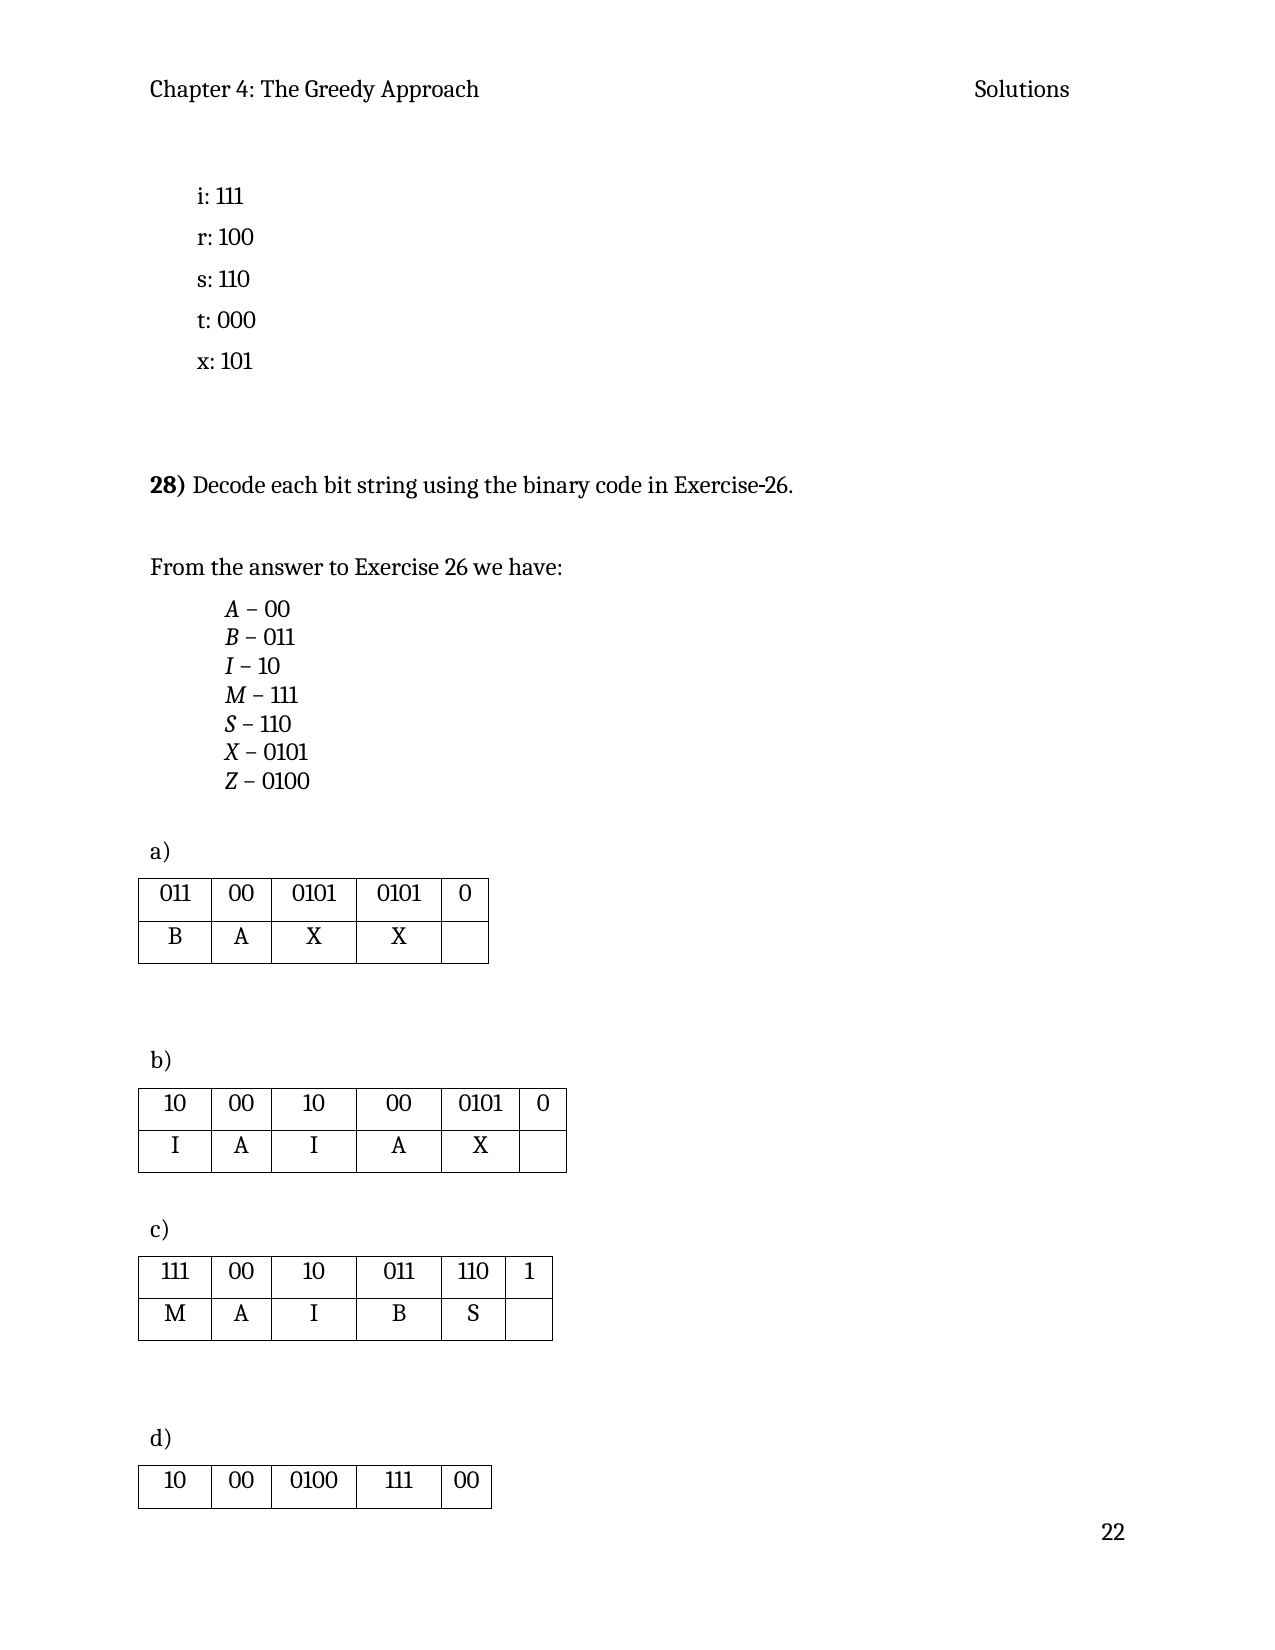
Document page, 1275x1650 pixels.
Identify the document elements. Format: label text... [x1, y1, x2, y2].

text c) [150, 1214, 1125, 1243]
table_header 0101 [357, 879, 441, 921]
table_cell [442, 922, 488, 963]
table_cell X [442, 1131, 519, 1172]
table_cell I [139, 1131, 211, 1172]
table_header 00 [212, 879, 271, 921]
table_cell I [272, 1299, 356, 1340]
table_header 0100 [272, 1466, 356, 1507]
table_header 0 [442, 879, 488, 921]
table_cell [520, 1131, 566, 1172]
table_header 00 [357, 1089, 441, 1130]
table_cell X [357, 922, 441, 963]
text From the answer to Exercise 26 we have: [150, 553, 1125, 582]
text b) [150, 1046, 1125, 1075]
text x: 101 [197, 347, 1125, 376]
table_header 00 [212, 1466, 271, 1507]
table_header 00 [212, 1257, 271, 1298]
table_cell I [272, 1131, 356, 1172]
text s: 110 [197, 264, 1125, 293]
table_cell A [357, 1131, 441, 1172]
text t: 000 [197, 306, 1125, 334]
table_header 011 [139, 879, 211, 921]
text r: 100 [197, 223, 1125, 252]
table_header 10 [272, 1257, 356, 1298]
table_header 011 [357, 1257, 441, 1298]
table_cell X [272, 922, 356, 963]
table_header 10 [139, 1089, 211, 1130]
table_header 111 [139, 1257, 211, 1298]
table_header 1 [506, 1257, 552, 1298]
text Z − 0100 [225, 767, 1125, 796]
table_header 0101 [272, 879, 356, 921]
table_header 0101 [442, 1089, 519, 1130]
table_header 00 [442, 1466, 491, 1507]
text i: 111 [197, 182, 1125, 211]
table_cell B [357, 1299, 441, 1340]
text d) [150, 1424, 1125, 1453]
table_header 10 [139, 1466, 211, 1507]
table_cell B [139, 922, 211, 963]
text M − 111 [225, 681, 1125, 709]
table_cell A [212, 1131, 271, 1172]
text S − 110 [225, 709, 1125, 738]
text 28) Decode each bit string using the binary code in Exercise 26. [150, 471, 1125, 499]
table_header 10 [272, 1089, 356, 1130]
table_cell M [139, 1299, 211, 1340]
table_header 111 [357, 1466, 441, 1507]
table_cell A [212, 1299, 271, 1340]
text I − 10 [225, 652, 1125, 681]
table_cell A [212, 922, 271, 963]
text a) [150, 837, 1125, 866]
table_header 00 [212, 1089, 271, 1130]
text B − 011 [225, 623, 1125, 652]
table_header 0 [520, 1089, 566, 1130]
table_header 110 [442, 1257, 505, 1298]
table_cell S [442, 1299, 505, 1340]
text X − 0101 [225, 738, 1125, 767]
text A − 00 [225, 594, 1125, 623]
table_cell [506, 1299, 552, 1340]
